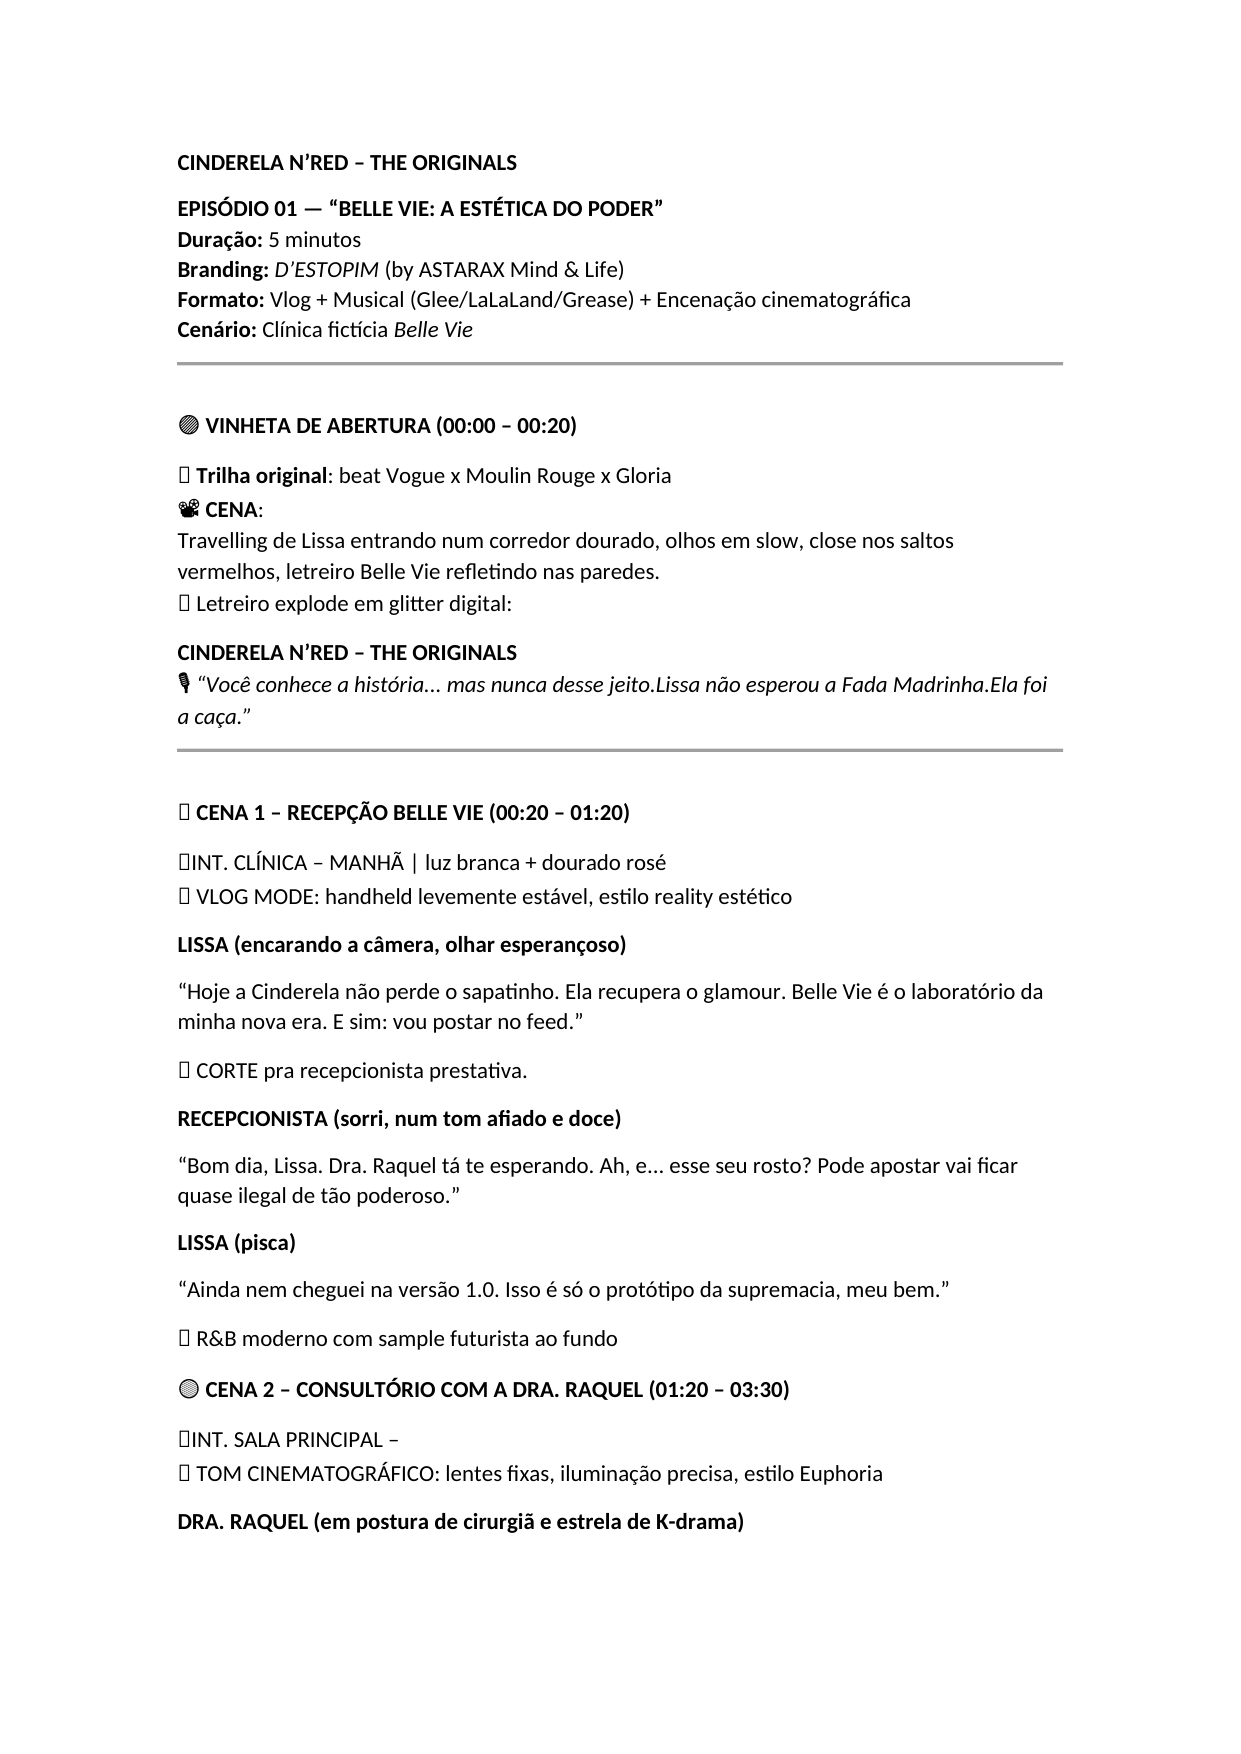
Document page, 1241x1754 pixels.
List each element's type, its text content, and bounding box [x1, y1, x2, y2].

text LISSA (encarando a câmera, olhar esperançoso) [177, 930, 1063, 958]
text 🎶 R&B moderno com sample futurista ao fundo [177, 1322, 1063, 1353]
text CINDERELA N’RED – THE ORIGINALS 🎙️ “Você conhece a história... mas nunca desse jeito.Lissa não esperou a Fada Madrinha.Ela foi a caça.” [177, 638, 1063, 730]
text “Bom dia, Lissa. Dra. Raquel tá te esperando. Ah, e... esse seu rosto? Pode apostar vai ficar quase ilegal de tão poderoso.” [177, 1151, 1063, 1209]
text 📸 CORTE pra recepcionista prestativa. [177, 1054, 1063, 1085]
text RECEPCIONISTA (sorri, num tom afiado e doce) [177, 1104, 1063, 1132]
text EPISÓDIO 01 — “BELLE VIE: A ESTÉTICA DO PODER” Duração: 5 minutos Branding: D’ESTOPIM (by ASTARAX Mind & Life) Formato: Vlog + Musical (Glee/LaLaLand/Grease) + Encenação cinematográfica Cenário: Clínica fictícia Belle Vie [177, 194, 1063, 343]
text DRA. RAQUEL (em postura de cirurgiã e estrela de K-drama) [177, 1507, 1063, 1535]
text 📍INT. CLÍNICA – MANHÃ | luz branca + dourado rosé 🎥 VLOG MODE: handheld levemente estável, estilo reality estético [177, 846, 1063, 911]
text 🟣 VINHETA DE ABERTURA (00:00 – 00:20) [177, 409, 1063, 440]
text LISSA (pisca) [177, 1228, 1063, 1256]
text 🔴 CENA 1 – RECEPÇÃO BELLE VIE (00:20 – 01:20) [177, 796, 1063, 827]
text “Ainda nem cheguei na versão 1.0. Isso é só o protótipo da supremacia, meu bem.” [177, 1275, 1063, 1303]
text 📍INT. SALA PRINCIPAL – 🎥 TOM CINEMATOGRÁFICO: lentes fixas, iluminação precisa, estilo Euphoria [177, 1423, 1063, 1488]
text CINDERELA N’RED – THE ORIGINALS [177, 148, 1063, 176]
text 🎵 Trilha original: beat Vogue x Moulin Rouge x Gloria 📽️ CENA: Travelling de Lissa entrando num corredor dourado, olhos em slow, close nos saltos vermelhos, letreiro Belle Vie refletindo nas paredes. ✨ Letreiro explode em glitter digital: [177, 459, 1063, 619]
text 🟡 CENA 2 – CONSULTÓRIO COM A DRA. RAQUEL (01:20 – 03:30) [177, 1373, 1063, 1404]
text “Hoje a Cinderela não perde o sapatinho. Ela recupera o glamour. Belle Vie é o laboratório da minha nova era. E sim: vou postar no feed.” [177, 977, 1063, 1035]
